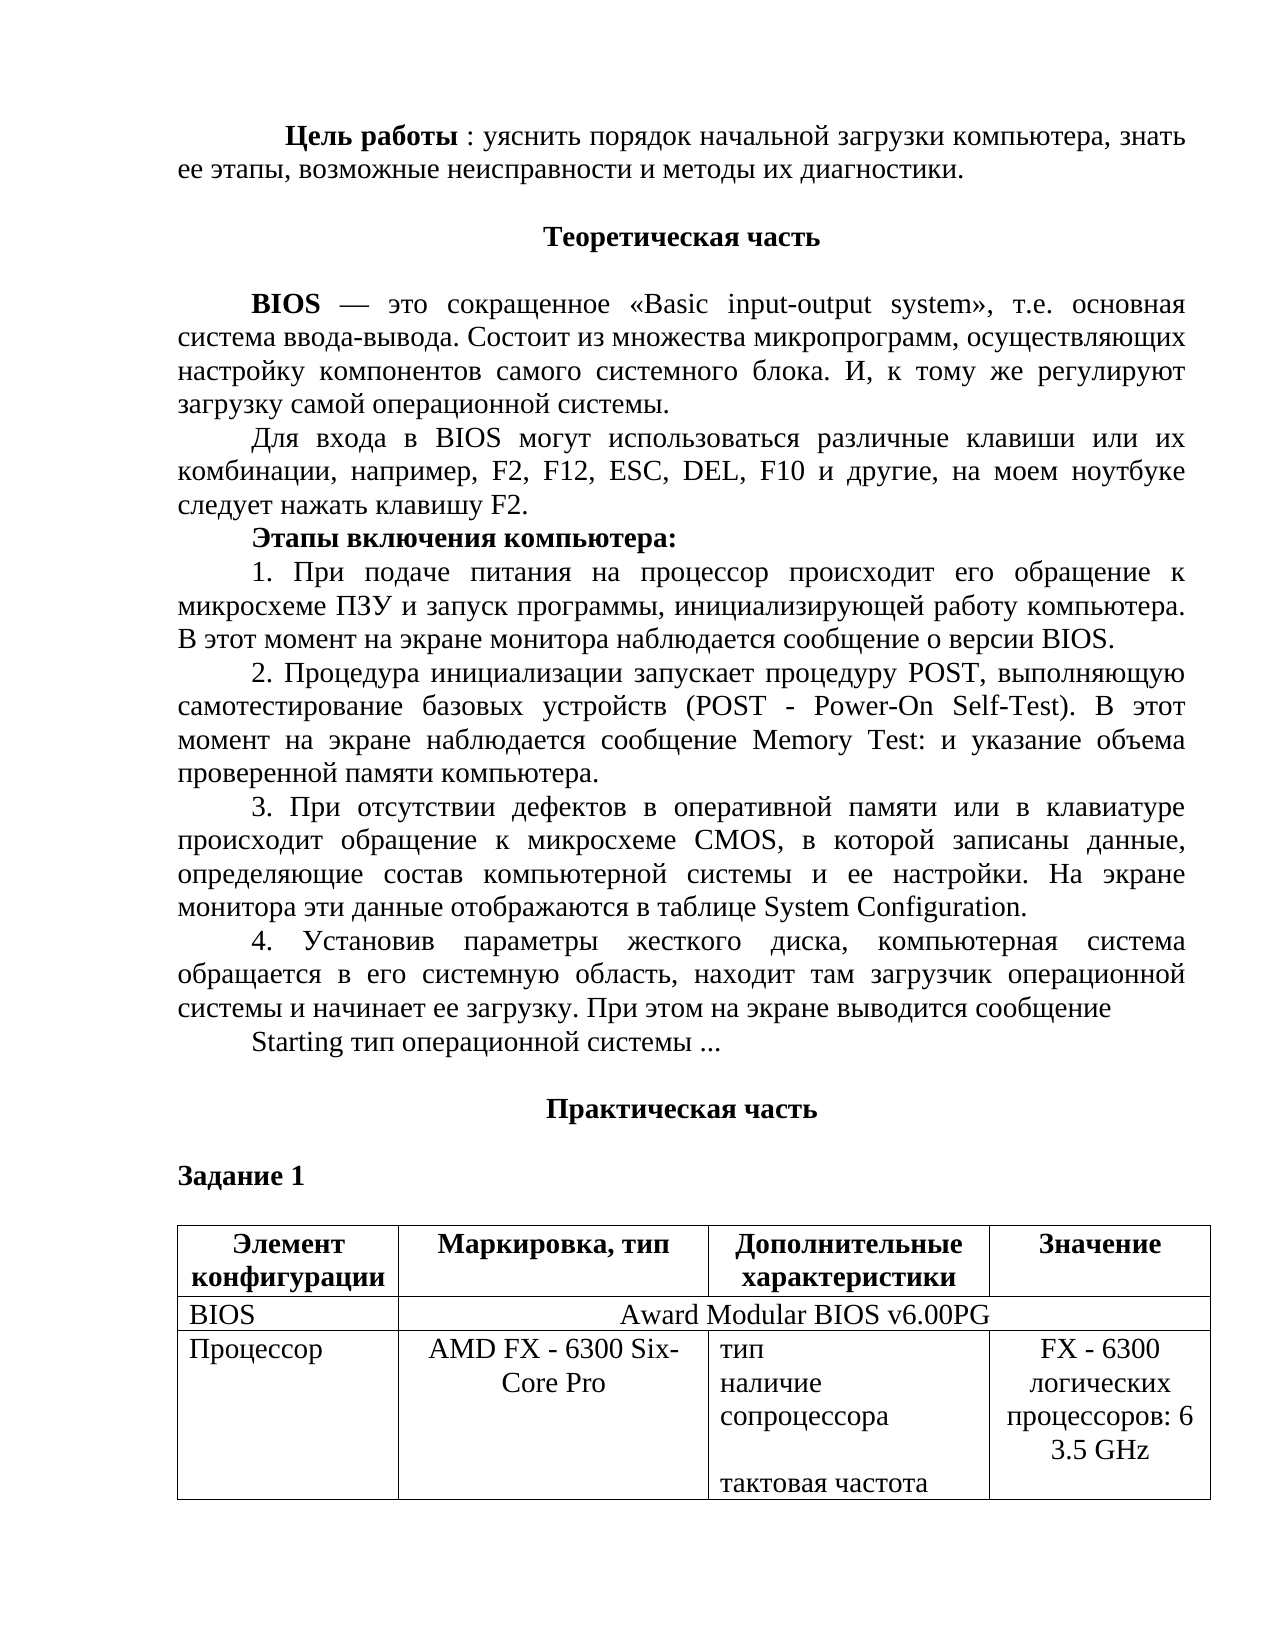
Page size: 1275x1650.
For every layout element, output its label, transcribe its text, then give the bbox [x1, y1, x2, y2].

table_cell BIOS [178, 1297, 398, 1330]
text Цель работы : уяснить порядок начальной загрузки компьютера, знать ее этапы, возможные неисправности и методы их диагностики. [177, 118, 1186, 185]
table_cell Процессор [178, 1331, 398, 1499]
table_cell FX - 6300 логических процессоров: 6 3.5 GHz [990, 1331, 1210, 1499]
text 1. При подаче питания на процессор происходит его обращение к микросхеме ПЗУ и запуск программы, инициализирующей работу компьютера. В этот момент на экране монитора наблюдается сообщение о версии BIOS. [177, 554, 1186, 655]
table_cell AMD FX - 6300 Six-Core Pro [399, 1331, 708, 1499]
text 4. Установив параметры жесткого диска, компьютерная система обращается в его системную область, находит там загрузчик операционной системы и начинает ее загрузку. При этом на экране выводится сообщение [177, 923, 1186, 1024]
text 2. Процедура инициализации запускает процедуру POST, выполняющую самотестирование базовых устройств (POST - Power-On Self-Test). В этот момент на экране наблюдается сообщение Memory Test: и указание объема проверенной памяти компьютера. [177, 655, 1186, 789]
table_header Элемент конфигурации [178, 1226, 398, 1296]
text Задание 1 [177, 1158, 1186, 1191]
text BIOS — это сокращенное «Basic input-output system», т.е. основная система ввода-вывода. Состоит из множества микропрограмм, осуществляющих настройку компонентов самого системного блока. И, к тому же регулируют загрузку самой операционной системы. [177, 286, 1186, 420]
table_header Значение [990, 1226, 1210, 1296]
table_header Дополнительные характеристики [709, 1226, 989, 1296]
table_header Маркировка, тип [399, 1226, 708, 1296]
text Для входа в BIOS могут использоваться различные клавиши или их комбинации, например, F2, F12, ESC, DEL, F10 и другие, на моем ноутбуке следует нажать клавишу F2. [177, 420, 1186, 521]
text Практическая часть [177, 1091, 1186, 1124]
table_cell Award Modular BIOS v6.00PG [399, 1297, 1210, 1330]
table_cell тип наличие сопроцессора тактовая частота [709, 1331, 989, 1499]
text Этапы включения компьютера: [177, 521, 1186, 554]
text Теоретическая часть [177, 219, 1186, 252]
text 3. При отсутствии дефектов в оперативной памяти или в клавиатуре происходит обращение к микросхеме CMOS, в которой записаны данные, определяющие состав компьютерной системы и ее настройки. На экране монитора эти данные отображаются в таблице System Configuration. [177, 789, 1186, 923]
text Starting тип операционной системы ... [177, 1024, 1186, 1057]
